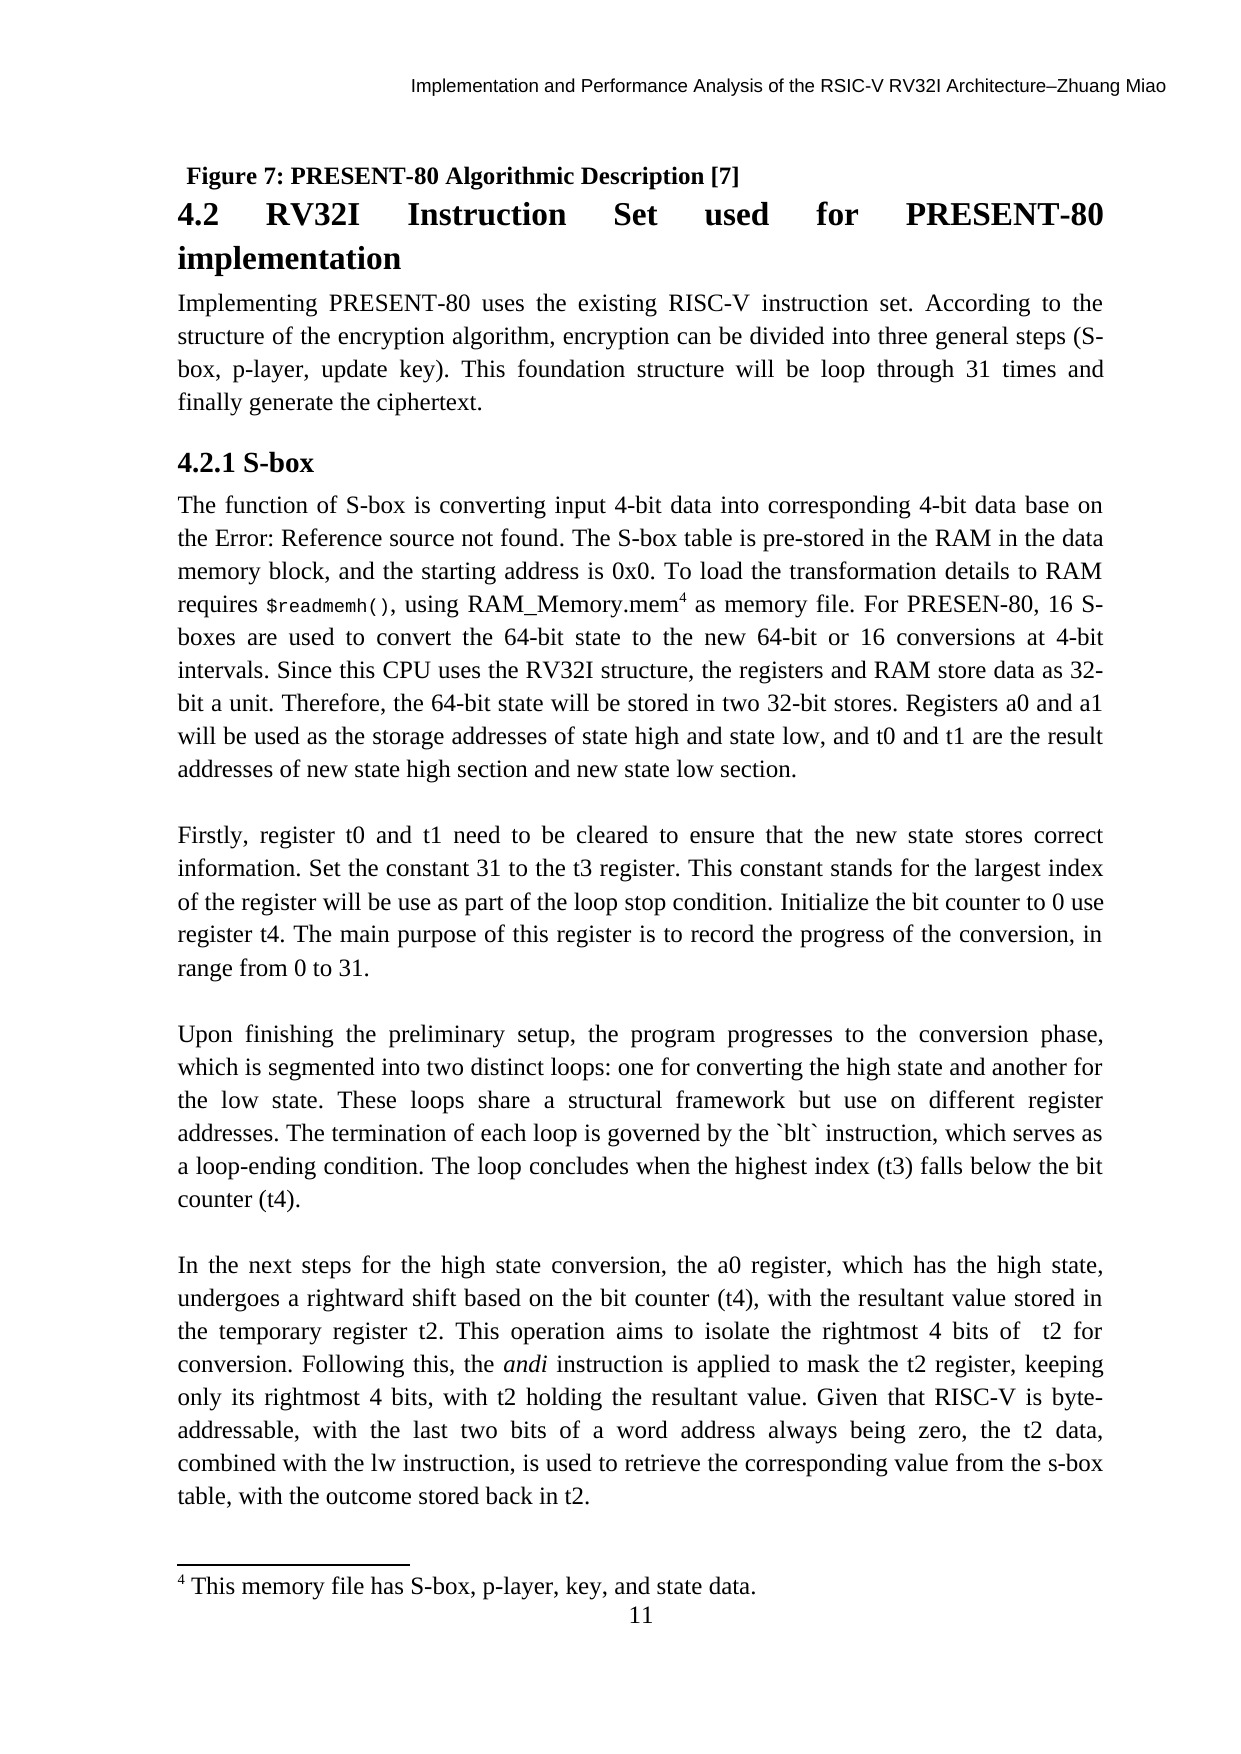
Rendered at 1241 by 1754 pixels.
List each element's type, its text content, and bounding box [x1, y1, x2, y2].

text Implementing PRESENT-80 uses the existing RISC-V instruction set. According to the structure of the encryption algorithm, encryption can be divided into three general steps (S-box, p-layer, update key). This foundation structure will be loop through 31 times and finally generate the ciphertext. [177, 288, 1104, 416]
text Upon finishing the preliminary setup, the program progresses to the conversion phase, which is segmented into two distinct loops: one for converting the high state and another for the low state. These loops share a structural framework but use on different register addresses. The termination of each loop is governed by the `blt` instruction, which serves as a loop-ending condition. The loop concludes when the highest index (t3) falls below the bit counter (t4). [177, 1019, 1104, 1212]
text Firstly, register t0 and t1 need to be cleared to ensure that the new state stores correct information. Set the constant 31 to the t3 register. This constant stands for the largest index of the register will be use as part of the loop stop condition. Initialize the bit counter to 0 use register t4. The main purpose of this register is to record the progress of the conversion, in range from 0 to 31. [177, 821, 1104, 981]
text The function of S-box is converting input 4-bit data into corresponding 4-bit data base on the Figure 11: S-box Details. The S-box table is pre-stored in the RAM in the data memory block, and the starting address is 0x0. To load the transformation details to RAM requires $readmemh(), using RAM_Memory.mem as memory file. For PRESEN-80, 16 S-boxes are used to convert the 64-bit state to the new 64-bit or 16 conversions at 4-bit intervals. Since this CPU uses the RV32I structure, the registers and RAM store data as 32-bit a unit. Therefore, the 64-bit state will be stored in two 32-bit stores. Registers a0 and a1 will be used as the storage addresses of state high and state low, and t0 and t1 are the result addresses of new state high section and new state low section. [177, 490, 1104, 783]
subtitle 4.2 RV32I Instruction Set used for PRESENT-80 implementation [177, 194, 1104, 276]
text In the next steps for the high state conversion, the a0 register, which has the high state, undergoes a rightward shift based on the bit counter (t4), with the resultant value stored in the temporary register t2. This operation aims to isolate the rightmost 4 bits of t2 for conversion. Following this, the andi instruction is applied to mask the t2 register, keeping only its rightmost 4 bits, with t2 holding the resultant value. Given that RISC-V is byte-addressable, with the last two bits of a word address always being zero, the t2 data, combined with the lw instruction, is used to retrieve the corresponding value from the s-box table, with the outcome stored back in t2. [177, 1250, 1104, 1510]
subtitle 4.2.1 S-box [177, 445, 1104, 479]
text Figure 7: PRESENT-80 Algorithmic Description [7] [186, 161, 1054, 190]
